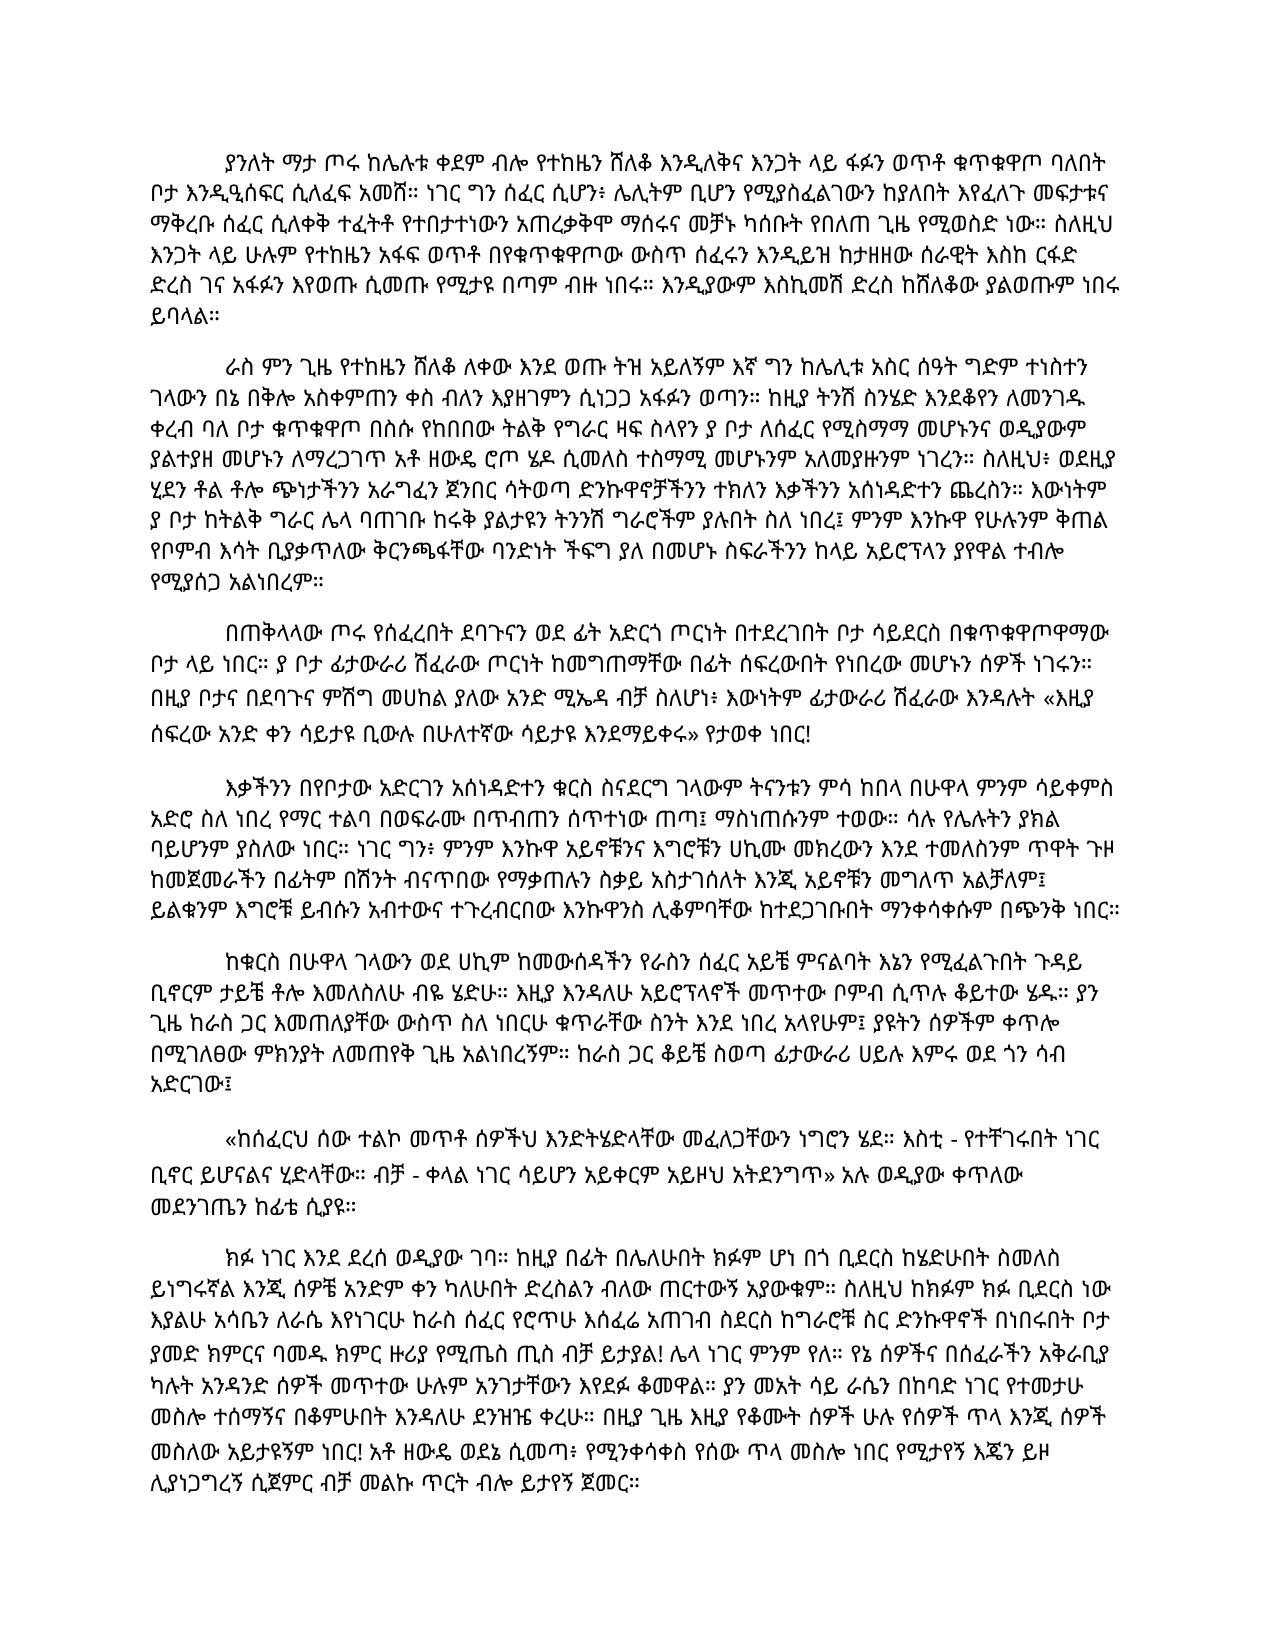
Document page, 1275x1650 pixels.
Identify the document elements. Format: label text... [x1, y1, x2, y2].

text በጠቅላላው ጦሩ የሰፈረበት ደባጉናን ወደ ፊት አድርጎ ጦርነት በተደረገበት ቦታ ሳይደርስ በቁጥቁዋጦዋማው ቦታ ላይ ነበር። ያ ቦታ ፊታውራሪ ሽፈራው ጦርነት ከመግጠማቸው በፊት ሰፍረውበት የነበረው መሆኑን ሰዎች ነገሩን። በዚያ ቦታና በደባጉና ምሽግ መሀከል ያለው አንድ ሚኤዳ ብቻ ስለሆነ፥ እውነትም ፊታውራሪ ሽፈራው እንዳሉት «እዚያ ሰፍረው አንድ ቀን ሳይታዩ ቢውሉ በሁለተኛው ሳይታዩ እንደማይቀሩ» የታወቀ ነበር! [150, 620, 1125, 749]
text ያንለት ማታ ጦሩ ከሌሉቱ ቀደም ብሎ የተከዜን ሸለቆ እንዲለቅና እንጋት ላይ ፋፉን ወጥቶ ቁጥቁዋጦ ባለበት ቦታ እንዲዒሰፍር ሲለፈፍ አመሸ። ነገር ግን ሰፈር ሲሆን፥ ሌሊትም ቢሆን የሚያስፈልገውን ከያለበት እየፈለጉ መፍታቱና ማቅረቡ ሰፈር ሲለቀቅ ተፈትቶ የተበታተነውን አጠረቃቅሞ ማሰሩና መቻኑ ካሰቡት የበለጠ ጊዜ የሚወስድ ነው። ስለዚህ እንጋት ላይ ሁሉም የተከዜን አፋፍ ወጥቶ በየቁጥቁዋጦው ውስጥ ሰፈሩን እንዲይዝ ከታዘዘው ሰራዊት እስከ ርፋድ ድረስ ገና አፋፉን እየወጡ ሲመጡ የሚታዩ በጣም ብዙ ነበሩ። እንዲያውም እስኪመሽ ድረስ ከሸለቆው ያልወጡም ነበሩ ይባላል። [150, 150, 1125, 330]
text ክፉ ነገር እንደ ደረሰ ወዲያው ገባ። ከዚያ በፊት በሌለሁበት ክፉም ሆነ በጎ ቢደርስ ከሄድሁበት ስመለስ ይነግሩኛል እንጂ ሰዎቼ አንድም ቀን ካለሁበት ድረስልን ብለው ጠርተውኝ አያውቁም። ስለዚህ ከክፉም ክፉ ቢደርስ ነው እያልሁ አሳቤን ለራሴ እየነገርሁ ከራስ ሰፈር የሮጥሁ እሰፈሬ አጠገብ ስደርስ ከግራሮቹ ስር ድንኩዋኖች በነበሩበት ቦታ ያመድ ክምርና ባመዱ ክምር ዙሪያ የሚጤስ ጢስ ብቻ ይታያል! ሌላ ነገር ምንም የለ። የኔ ሰዎችና በሰፈራችን አቅራቢያ ካሉት አንዳንድ ሰዎች መጥተው ሁሉም አንገታቸውን እየደፉ ቆመዋል። ያን መአት ሳይ ራሴን በከባድ ነገር የተመታሁ መስሎ ተሰማኝና በቆምሁበት እንዳለሁ ደንዝዤ ቀረሁ። በዚያ ጊዜ እዚያ የቆሙት ሰዎች ሁሉ የሰዎች ጥላ እንጂ ሰዎች መስለው አይታዩኝም ነበር! አቶ ዘውዴ ወደኔ ሲመጣ፥ የሚንቀሳቀስ የሰው ጥላ መስሎ ነበር የሚታየኝ እጄን ይዞ ሊያነጋግረኝ ሲጀምር ብቻ መልኩ ጥርት ብሎ ይታየኝ ጀመር። [150, 1246, 1125, 1497]
text እቃችንን በየቦታው አድርገን አሰነዳድተን ቁርስ ስናደርግ ገላውም ትናንቱን ምሳ ከበላ በሁዋላ ምንም ሳይቀምስ አድሮ ስለ ነበረ የማር ተልባ በወፍራሙ በጥብጠን ሰጥተነው ጠጣ፤ ማስነጠሱንም ተወው። ሳሉ የሌሉትን ያክል ባይሆንም ያስለው ነበር። ነገር ግን፥ ምንም እንኩዋ አይኖቹንና እግሮቹን ሀኪሙ መክረውን እንደ ተመለስንም ጥዋት ጉዞ ከመጀመራችን በፊትም በሽንት ብናጥበው የማቃጠሉን ስቃይ አስታገሰለት እንጂ አይኖቹን መግለጥ አልቻለም፤ ይልቁንም እግሮቹ ይብሱን አብተውና ተጉረብርበው እንኩዋንስ ሊቆምባቸው ከተደጋገቡበት ማንቀሳቀሱም በጭንቅ ነበር። [150, 775, 1125, 924]
text ከቁርስ በሁዋላ ገላውን ወደ ሀኪም ከመውሰዳችን የራስን ሰፈር አይቼ ምናልባት እኔን የሚፈልጉበት ጉዳይ ቢኖርም ታይቼ ቶሎ እመለስለሁ ብዬ ሄድሁ። እዚያ እንዳለሁ አይሮፕላኖች መጥተው ቦምብ ሲጥሉ ቆይተው ሄዱ። ያን ጊዜ ከራስ ጋር እመጠለያቸው ውስጥ ስለ ነበርሁ ቁጥራቸው ስንት እንደ ነበረ አላየሁም፤ ያዩትን ሰዎችም ቀጥሎ በሚገለፀው ምክንያት ለመጠየቅ ጊዜ አልነበረኝም። ከራስ ጋር ቆይቼ ስወጣ ፊታውራሪ ሀይሉ እምሩ ወደ ጎን ሳብ አድርገው፤ [150, 949, 1125, 1098]
text ራስ ምን ጊዜ የተከዜን ሸለቆ ለቀው እንደ ወጡ ትዝ አይለኝም እኛ ግን ከሌሊቱ አስር ሰዓት ግድም ተነስተን ገላውን በኔ በቅሎ አስቀምጠን ቀስ ብለን እያዘገምን ሲነጋጋ አፋፉን ወጣን። ከዚያ ትንሽ ስንሄድ እንደቆየን ለመንገዱ ቀረብ ባለ ቦታ ቁጥቁዋጦ በስሱ የከበበው ትልቅ የግራር ዛፍ ስላየን ያ ቦታ ለሰፈር የሚስማማ መሆኑንና ወዲያውም ያልተያዘ መሆኑን ለማረጋገጥ አቶ ዘውዴ ሮጦ ሄዶ ሲመለስ ተስማሚ መሆኑንም አለመያዙንም ነገረን። ስለዚህ፥ ወደዚያ ሂደን ቶል ቶሎ ጭነታችንን አራግፈን ጀንበር ሳትወጣ ድንኩዋኖቻችንን ተክለን እቃችንን አሰነዳድተን ጨረስን። እውነትም ያ ቦታ ከትልቅ ግራር ሌላ ባጠገቡ ከሩቅ ያልታዩን ትንንሽ ግራሮችም ያሉበት ስለ ነበረ፤ ምንም እንኩዋ የሁሉንም ቅጠል የቦምብ እሳት ቢያቃጥለው ቅርንጫፋቸው ባንድነት ችፍግ ያለ በመሆኑ ስፍራችንን ከላይ አይሮፕላን ያየዋል ተብሎ የሚያሰጋ አልነበረም። [150, 354, 1125, 596]
text «ከሰፈርህ ሰው ተልኮ መጥቶ ሰዎችህ እንድትሄድላቸው መፈለጋቸውን ነግሮን ሄደ። እስቲ - የተቸገሩበት ነገር ቢኖር ይሆናልና ሂድላቸው። ብቻ - ቀላል ነገር ሳይሆን አይቀርም አይዞህ አትደንግጥ» አሉ ወዲያው ቀጥለው መደንገጤን ከፊቴ ሲያዩ። [150, 1123, 1125, 1221]
